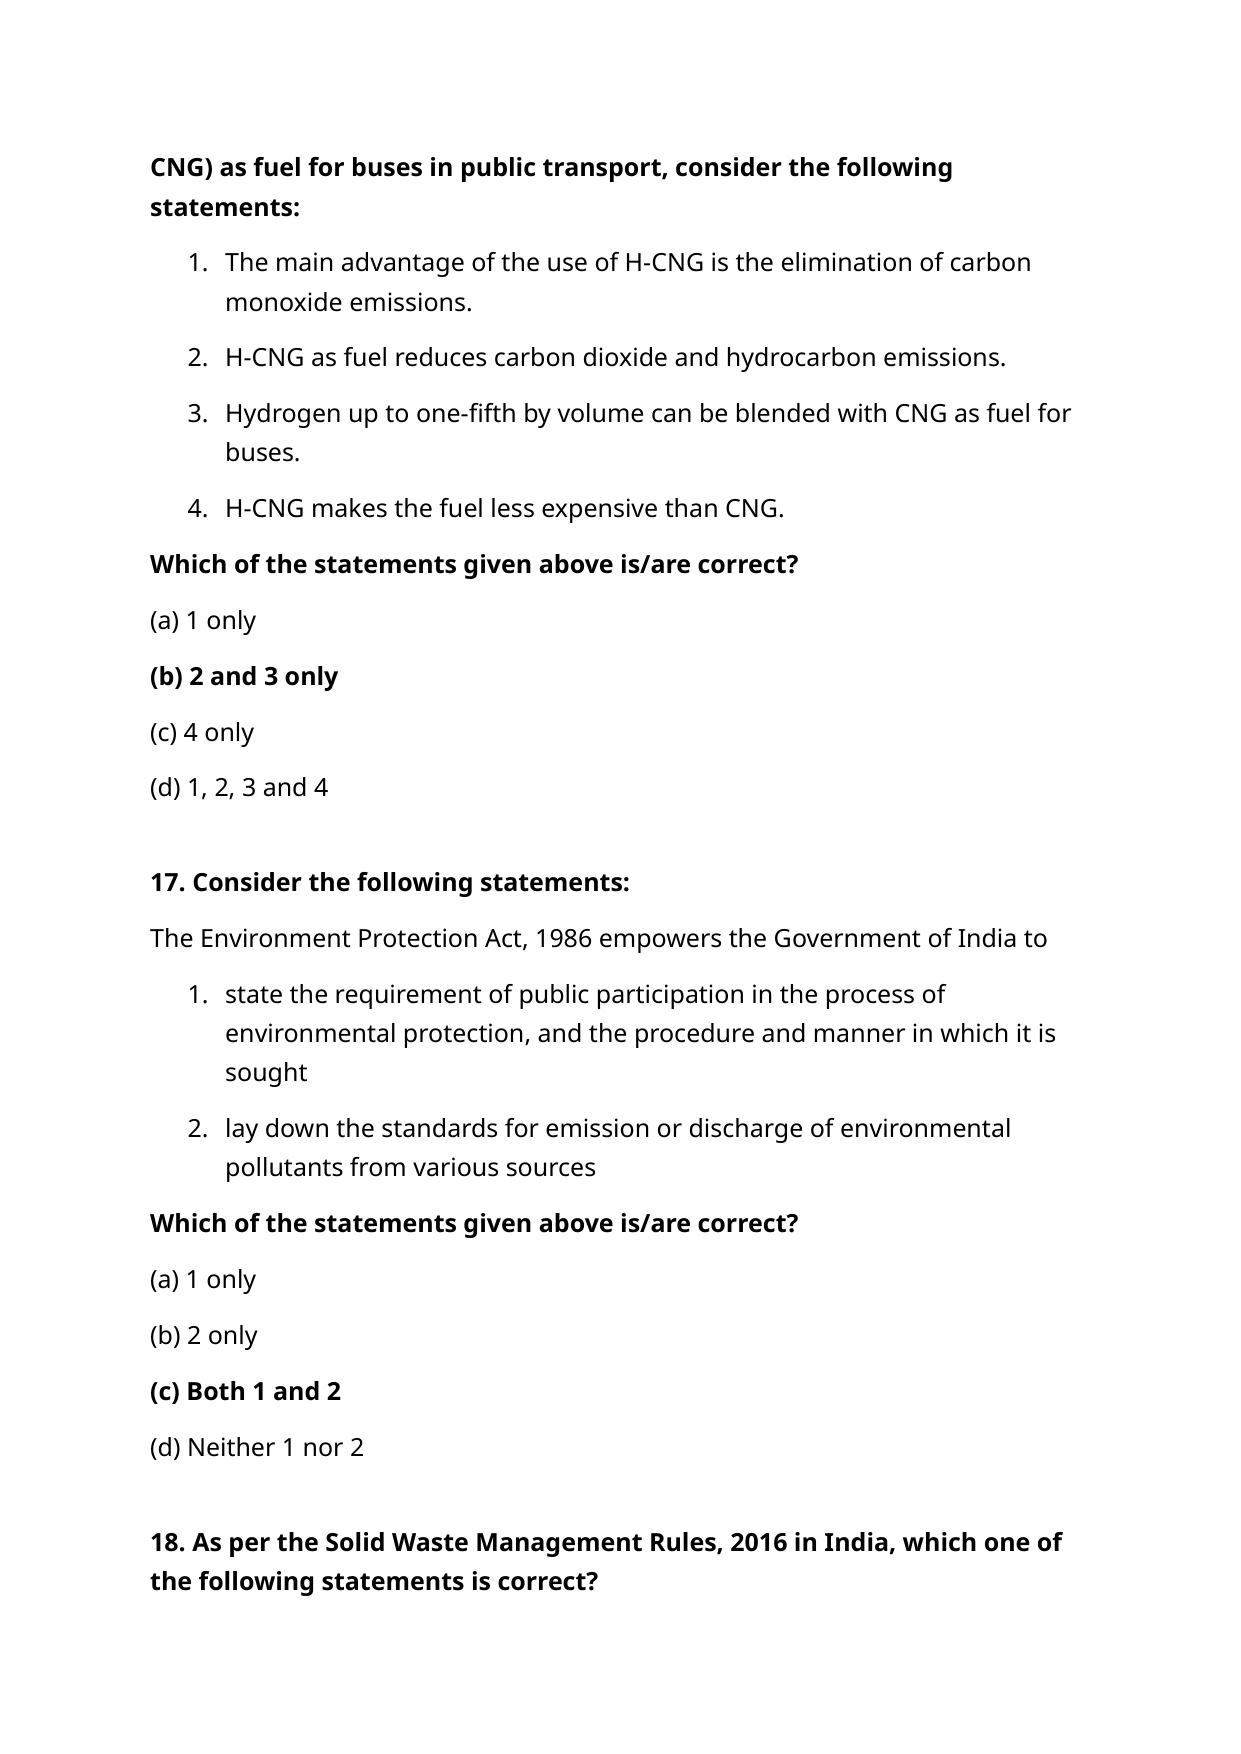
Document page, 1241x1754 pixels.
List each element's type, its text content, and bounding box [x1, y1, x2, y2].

text (c) 4 only [150, 714, 1090, 748]
list H-CNG as fuel reduces carbon dioxide and hydrocarbon emissions. [187, 340, 1090, 374]
text Which of the statements given above is/are correct? [150, 1206, 1090, 1240]
list The main advantage of the use of H-CNG is the elimination of carbon monoxide emissions. [187, 245, 1090, 318]
text (b) 2 only [150, 1317, 1090, 1352]
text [150, 150, 1090, 223]
text (a) 1 only [150, 1262, 1090, 1296]
list Hydrogen up to one-fifth by volume can be blended with CNG as fuel for buses. [187, 396, 1090, 469]
text Which of the statements given above is/are correct? [150, 547, 1090, 581]
list H-CNG makes the fuel less expensive than CNG. [187, 491, 1090, 525]
text (d) 1, 2, 3 and 4 [150, 770, 1090, 804]
text The Environment Protection Act, 1986 empowers the Government of India to [150, 921, 1090, 955]
text (d) Neither 1 nor 2 [150, 1429, 1090, 1463]
list lay down the standards for emission or discharge of environmental pollutants from various sources [187, 1111, 1090, 1184]
text 18. As per the Solid Waste Management Rules, 2016 in India, which one of the following statements is correct? [150, 1485, 1090, 1597]
text (c) Both 1 and 2 [150, 1373, 1090, 1407]
text (b) 2 and 3 only [150, 658, 1090, 692]
list state the requirement of public participation in the process of environmental protection, and the procedure and manner in which it is sought [187, 977, 1090, 1089]
text (a) 1 only [150, 602, 1090, 637]
text 17. Consider the following statements: [150, 826, 1090, 899]
